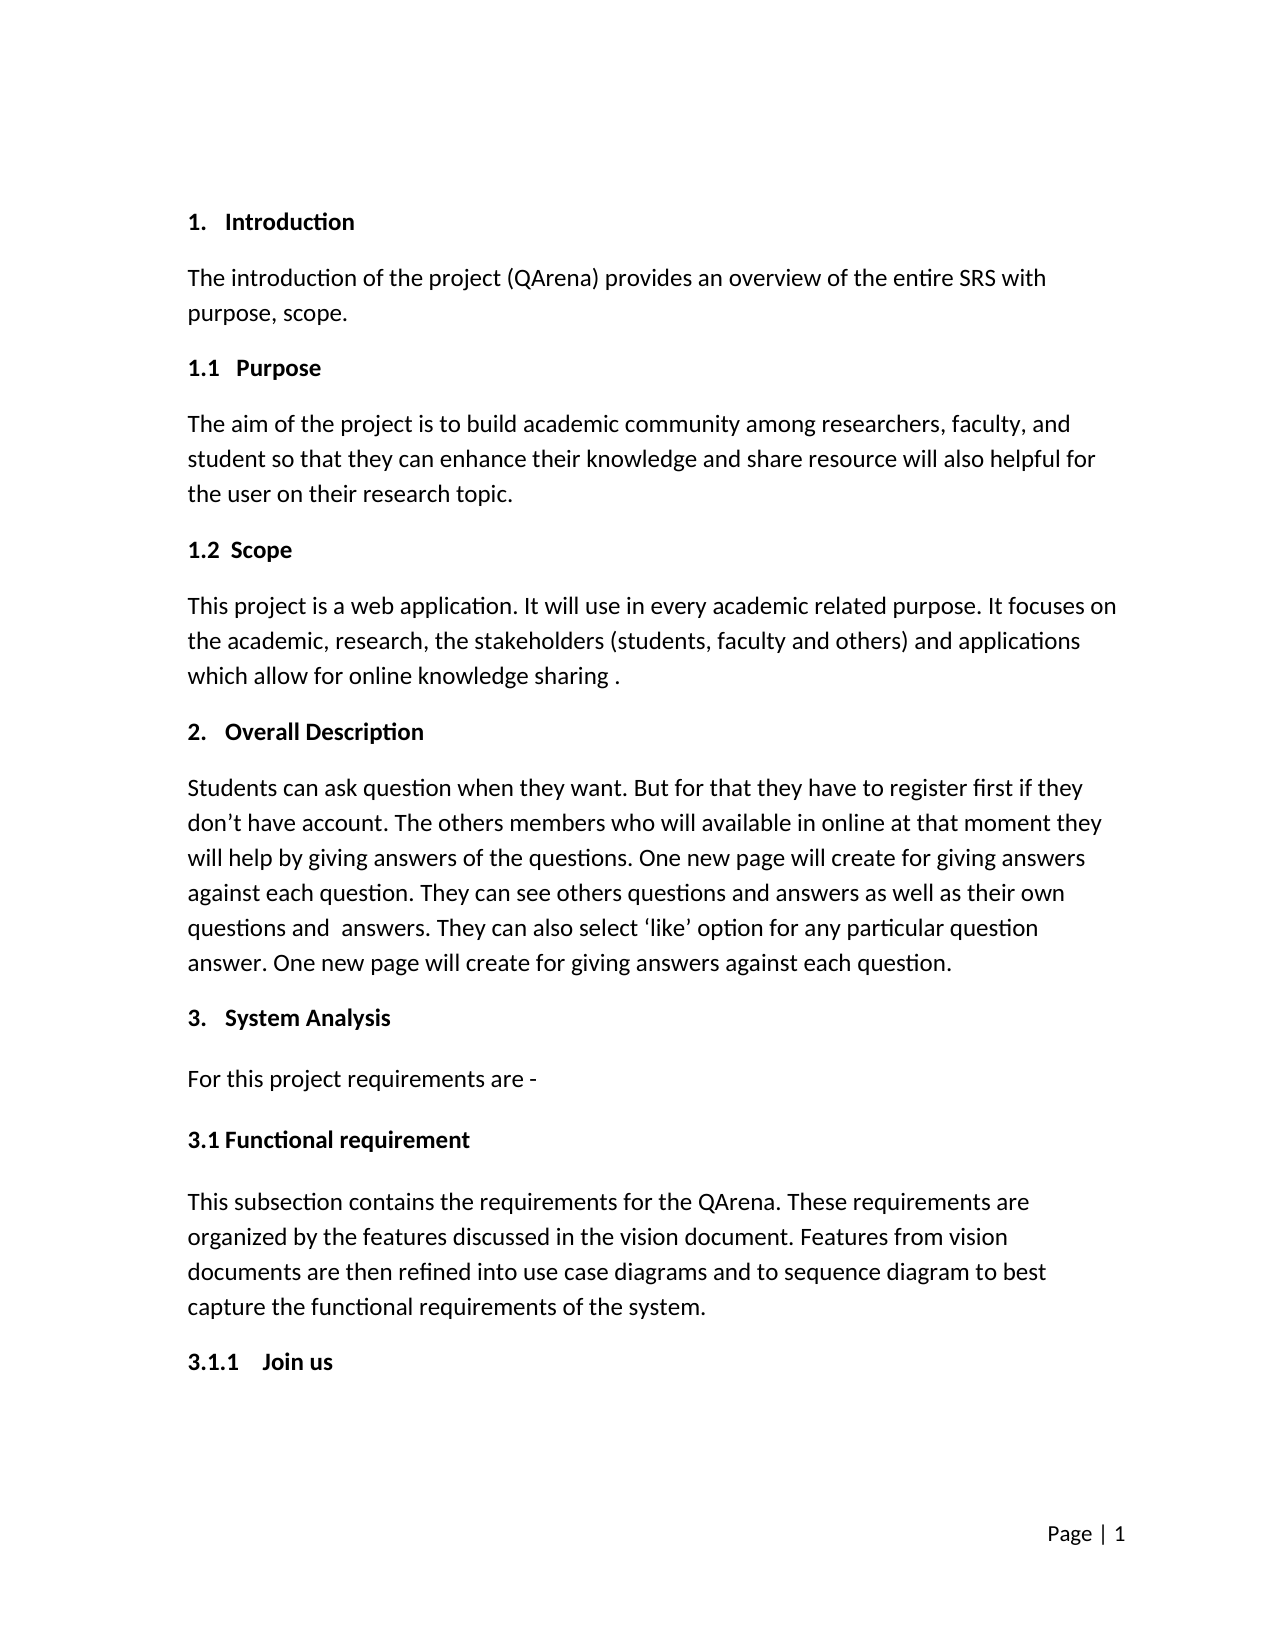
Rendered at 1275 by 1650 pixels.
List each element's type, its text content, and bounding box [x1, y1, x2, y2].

text The introduction of the project (QArena) provides an overview of the entire SRS with purpose, scope. [187, 262, 1125, 327]
list Purpose [187, 352, 1125, 383]
text For this project requirements are - [187, 1063, 1159, 1094]
text The aim of the project is to build academic community among researchers, faculty, and student so that they can enhance their knowledge and share resource will also helpful for the user on their research topic. [187, 408, 1125, 509]
text This subsection contains the requirements for the QArena. These requirements are organized by the features discussed in the vision document. Features from vision documents are then refined into use case diagrams and to sequence diagram to best capture the functional requirements of the system. [187, 1186, 1125, 1321]
list Overall Description [187, 716, 1125, 746]
list Introduction [187, 206, 1125, 236]
list Scope [187, 534, 1125, 565]
text Students can ask question when they want. But for that they have to register first if they don’t have account. The others members who will available in online at that moment they will help by giving answers of the questions. One new page will create for giving answers against each question. They can see others questions and answers as well as their own questions and answers. They can also select ‘like’ option for any particular question answer. One new page will create for giving answers against each question. [187, 772, 1125, 977]
list Join us [187, 1346, 1125, 1377]
list System Analysis [187, 1002, 1159, 1033]
list Functional requirement [187, 1124, 1159, 1155]
text This project is a web application. It will use in every academic related purpose. It focuses on the academic, research, the stakeholders (students, faculty and others) and applications which allow for online knowledge sharing . [187, 590, 1125, 691]
